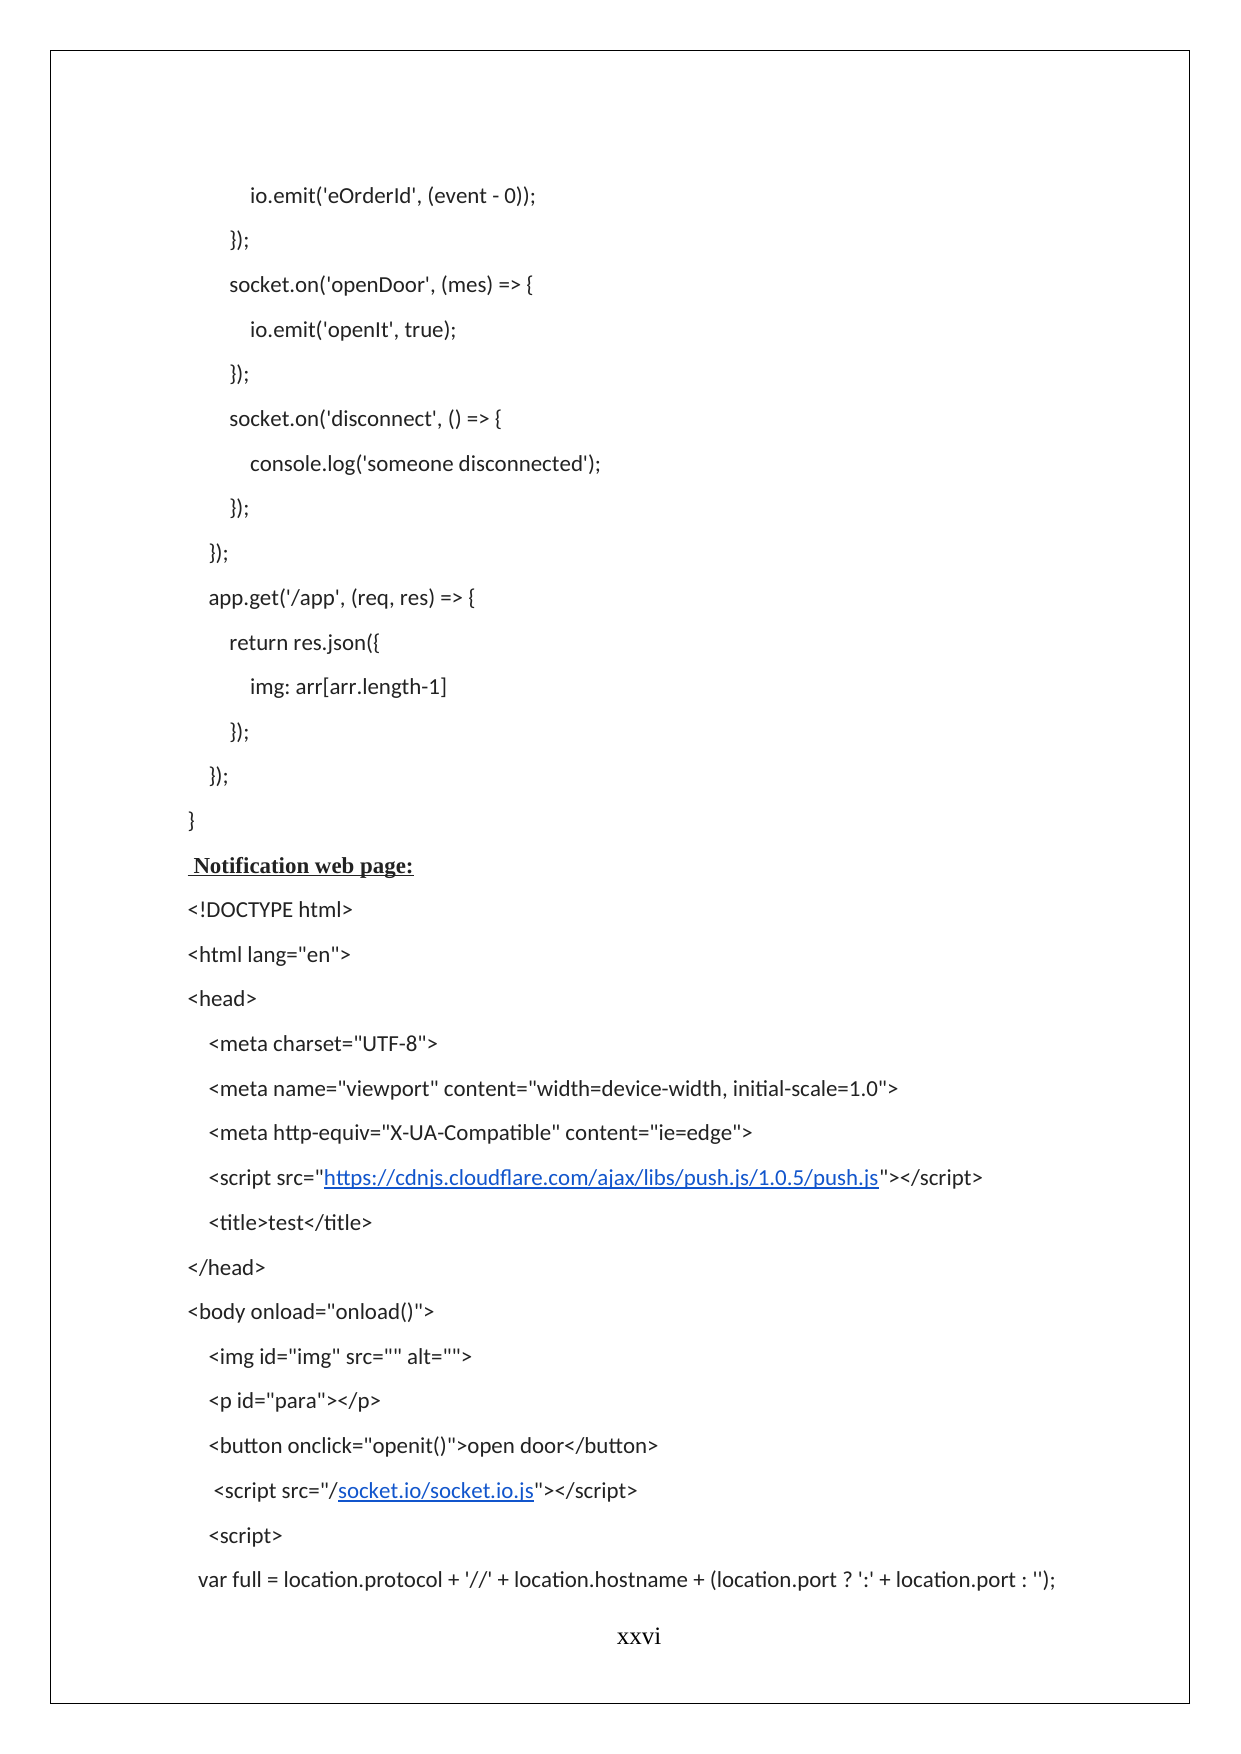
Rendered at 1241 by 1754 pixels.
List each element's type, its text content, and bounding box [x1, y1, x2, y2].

text Notification web page: [187, 851, 1090, 878]
text <button onclick="openit()">open door</button> [187, 1431, 1090, 1459]
text <script> [187, 1521, 1090, 1549]
text <!DOCTYPE html> [187, 895, 1090, 923]
text <body onload="onload()"> [187, 1297, 1090, 1325]
text socket.on('disconnect', () => { [187, 404, 1090, 432]
text io.emit('openIt', true); [187, 315, 1090, 343]
text <meta http-equiv="X-UA-Compatible" content="ie=edge"> [187, 1118, 1090, 1147]
text }); [187, 225, 1090, 253]
text <p id="para"></p> [187, 1387, 1090, 1415]
text <html lang="en"> [187, 940, 1090, 968]
text </head> [187, 1253, 1090, 1281]
text }); [187, 493, 1090, 522]
text <script src="https://cdnjs.cloudflare.com/ajax/libs/push.js/1.0.5/push.js"></script> [187, 1163, 1090, 1191]
text app.get('/app', (req, res) => { [187, 583, 1090, 611]
text var full = location.protocol + '//' + location.hostname + (location.port ? ':' + location.port : ''); [187, 1565, 1090, 1593]
text return res.json({ [187, 628, 1090, 656]
text <meta charset="UTF-8"> [187, 1029, 1090, 1057]
text <head> [187, 984, 1090, 1012]
text }); [187, 762, 1090, 790]
text }); [187, 717, 1090, 745]
text } [187, 806, 1090, 834]
text <script src="/socket.io/socket.io.js"></script> [187, 1476, 1090, 1504]
text <meta name="viewport" content="width=device-width, initial-scale=1.0"> [187, 1074, 1090, 1102]
text img: arr[arr.length-1] [187, 672, 1090, 700]
text }); [187, 359, 1090, 387]
text <img id="img" src="" alt=""> [187, 1342, 1090, 1370]
text socket.on('openDoor', (mes) => { [187, 270, 1090, 298]
text }); [187, 538, 1090, 566]
text console.log('someone disconnected'); [187, 449, 1090, 477]
text <title>test</title> [187, 1208, 1090, 1236]
text io.emit('eOrderId', (event - 0)); [187, 181, 1090, 209]
